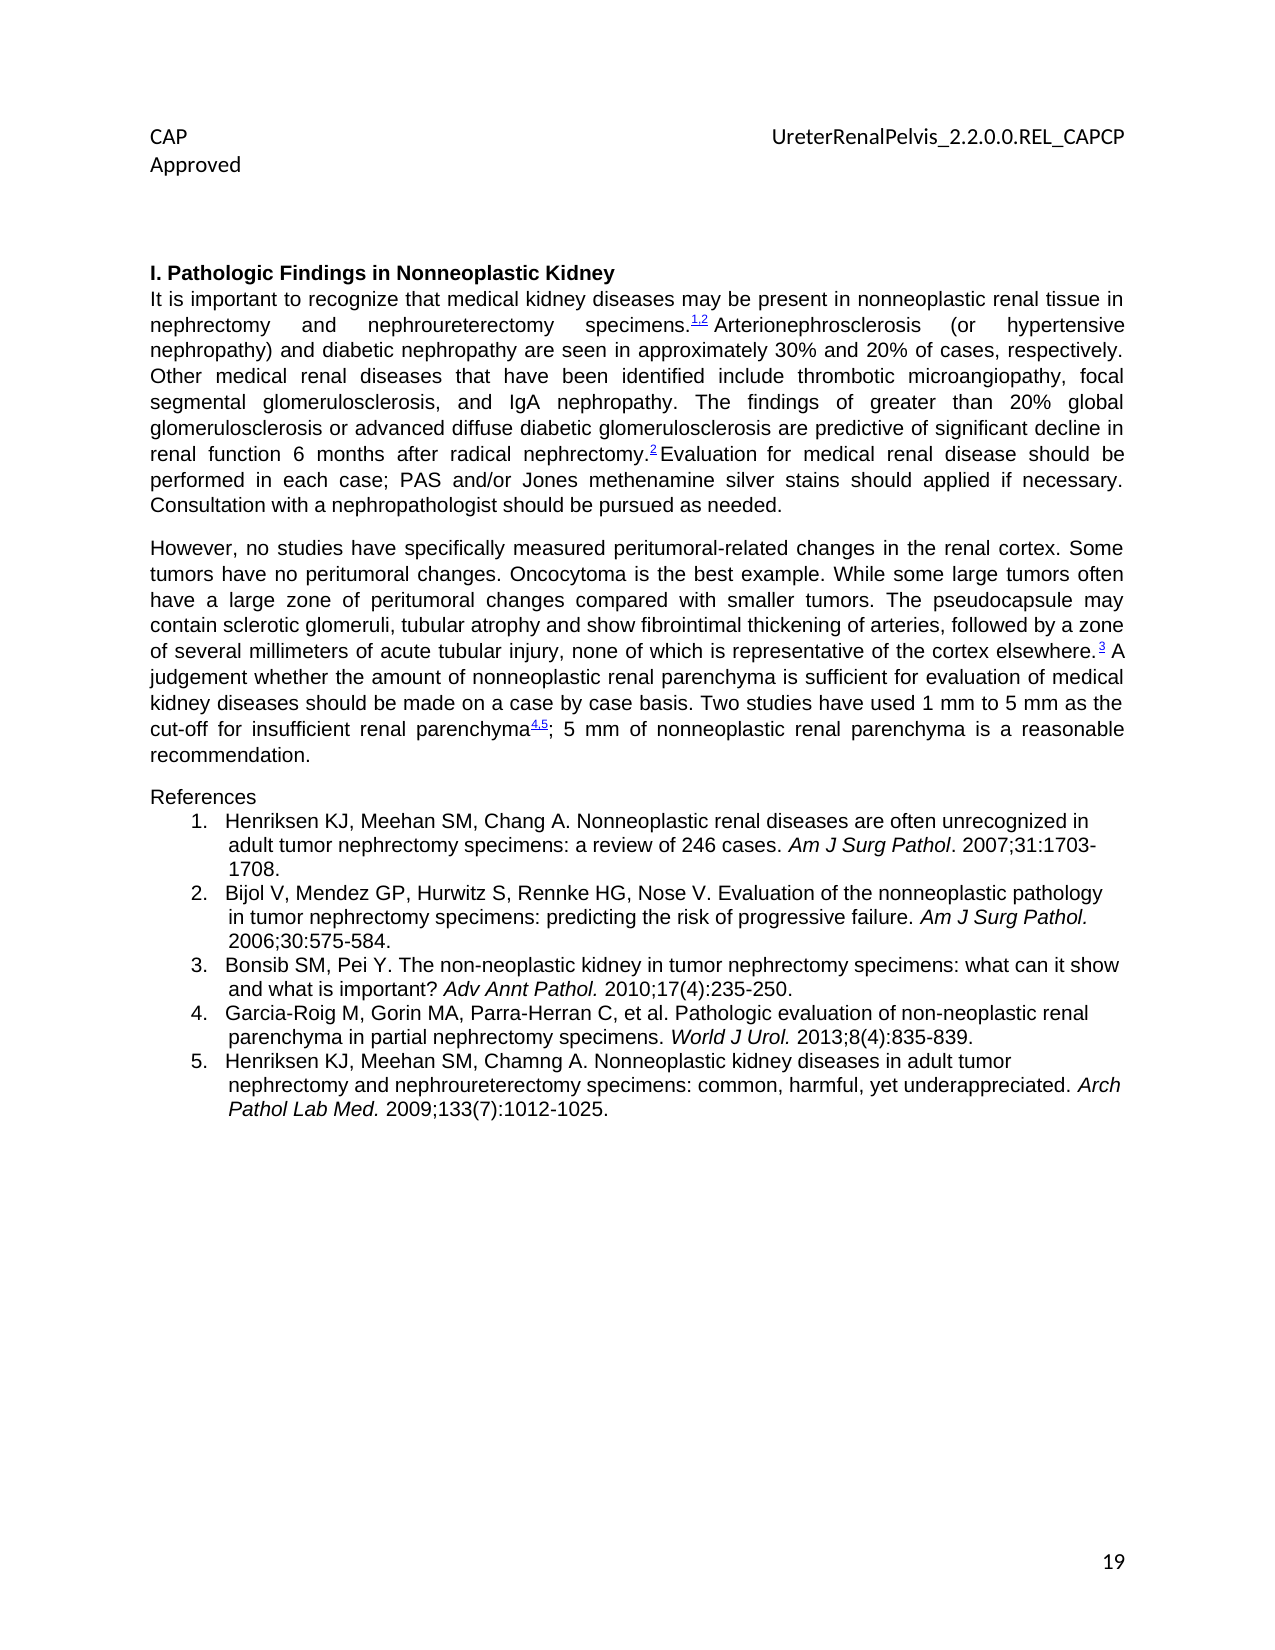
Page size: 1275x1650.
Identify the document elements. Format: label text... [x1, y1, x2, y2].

list Henriksen KJ, Meehan SM, Chamng A. Nonneoplastic kidney diseases in adult tumor nephrectomy and nephroureterectomy specimens: common, harmful, yet underappreciated. Arch Pathol Lab Med. 2009;133(7):1012-1025. [191, 1048, 1122, 1120]
list Bijol V, Mendez GP, Hurwitz S, Rennke HG, Nose V. Evaluation of the nonneoplastic pathology in tumor nephrectomy specimens: predicting the risk of progressive failure. Am J Surg Pathol. 2006;30:575-584. [191, 881, 1122, 953]
text However, no studies have specifically measured peritumoral-related changes in the renal cortex. Some tumors have no peritumoral changes. Oncocytoma is the best example. While some large tumors often have a large zone of peritumoral changes compared with smaller tumors. The pseudocapsule may contain sclerotic glomeruli, tubular atrophy and show fibrointimal thickening of arteries, followed by a zone of several millimeters of acute tubular injury, none of which is representative of the cortex elsewhere.3 A judgement whether the amount of nonneoplastic renal parenchyma is sufficient for evaluation of medical kidney diseases should be made on a case by case basis. Two studies have used 1 mm to 5 mm as the cut-off for insufficient renal parenchyma4,5; 5 mm of nonneoplastic renal parenchyma is a reasonable recommendation. [150, 536, 1125, 766]
list Bonsib SM, Pei Y. The non-neoplastic kidney in tumor nephrectomy specimens: what can it show and what is important? Adv Annt Pathol. 2010;17(4):235-250. [191, 953, 1122, 1001]
text I. Pathologic Findings in Nonneoplastic Kidney [150, 261, 1125, 285]
text It is important to recognize that medical kidney diseases may be present in nonneoplastic renal tissue in nephrectomy and nephroureterectomy specimens.1,2 Arterionephrosclerosis (or hypertensive nephropathy) and diabetic nephropathy are seen in approximately 30% and 20% of cases, respectively. Other medical renal diseases that have been identified include thrombotic microangiopathy, focal segmental glomerulosclerosis, and IgA nephropathy. The findings of greater than 20% global glomerulosclerosis or advanced diffuse diabetic glomerulosclerosis are predictive of significant decline in renal function 6 months after radical nephrectomy.2 Evaluation for medical renal disease should be performed in each case; PAS and/or Jones methenamine silver stains should applied if necessary. Consultation with a nephropathologist should be pursued as needed. [150, 287, 1125, 517]
list Garcia-Roig M, Gorin MA, Parra-Herran C, et al. Pathologic evaluation of non-neoplastic renal parenchyma in partial nephrectomy specimens. World J Urol. 2013;8(4):835-839. [191, 1001, 1122, 1048]
list Henriksen KJ, Meehan SM, Chang A. Nonneoplastic renal diseases are often unrecognized in adult tumor nephrectomy specimens: a review of 246 cases. Am J Surg Pathol. 2007;31:1703-1708. [191, 809, 1122, 881]
text References [150, 785, 1125, 809]
